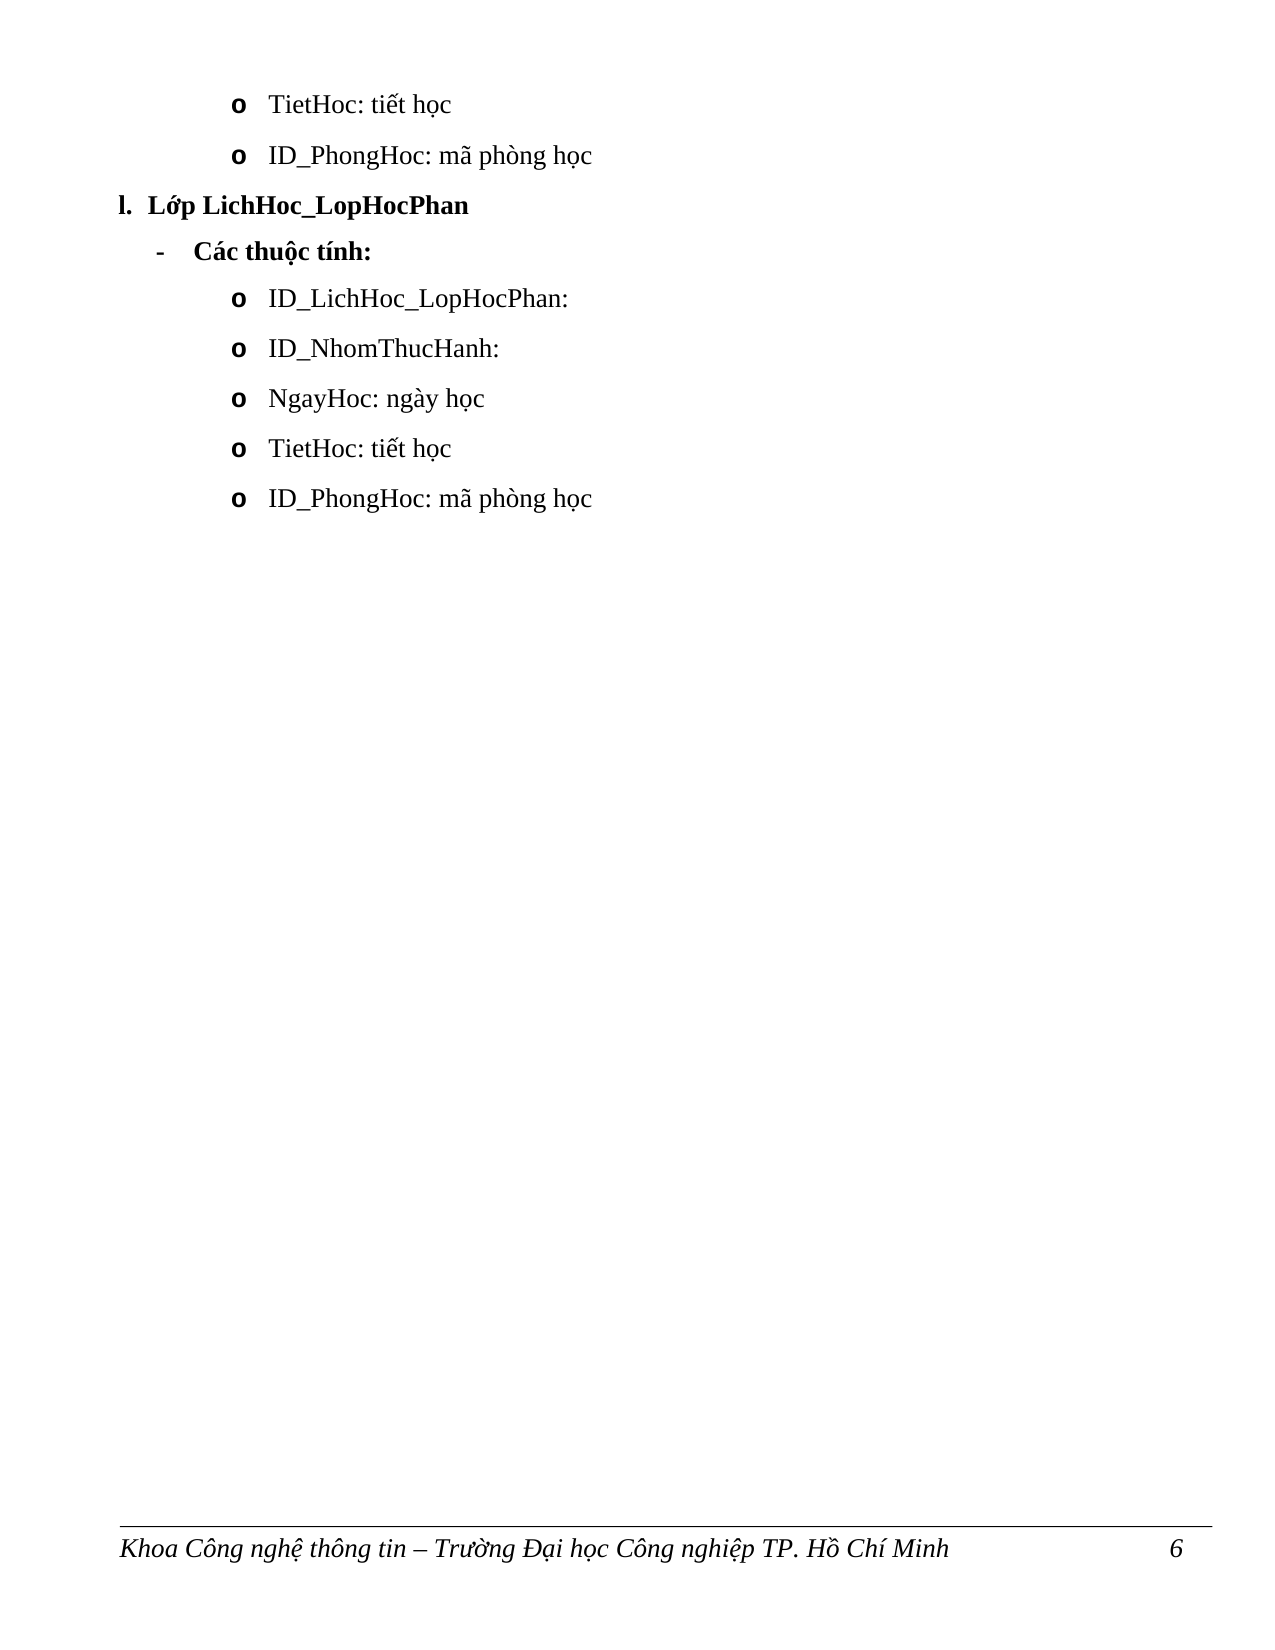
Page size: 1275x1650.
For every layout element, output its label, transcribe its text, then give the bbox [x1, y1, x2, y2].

list NgayHoc: ngày học [231, 382, 1186, 416]
list Các thuộc tính: [156, 236, 1186, 267]
list TietHoc: tiết học [231, 89, 1186, 122]
list ID_PhongHoc: mã phòng học [231, 139, 1186, 172]
list Lớp LichHoc_LopHocPhan [118, 189, 1186, 220]
list ID_PhongHoc: mã phòng học [231, 483, 1186, 516]
list ID_NhomThucHanh: [231, 332, 1186, 366]
list ID_LichHoc_LopHocPhan: [231, 282, 1186, 316]
list TietHoc: tiết học [231, 432, 1186, 466]
